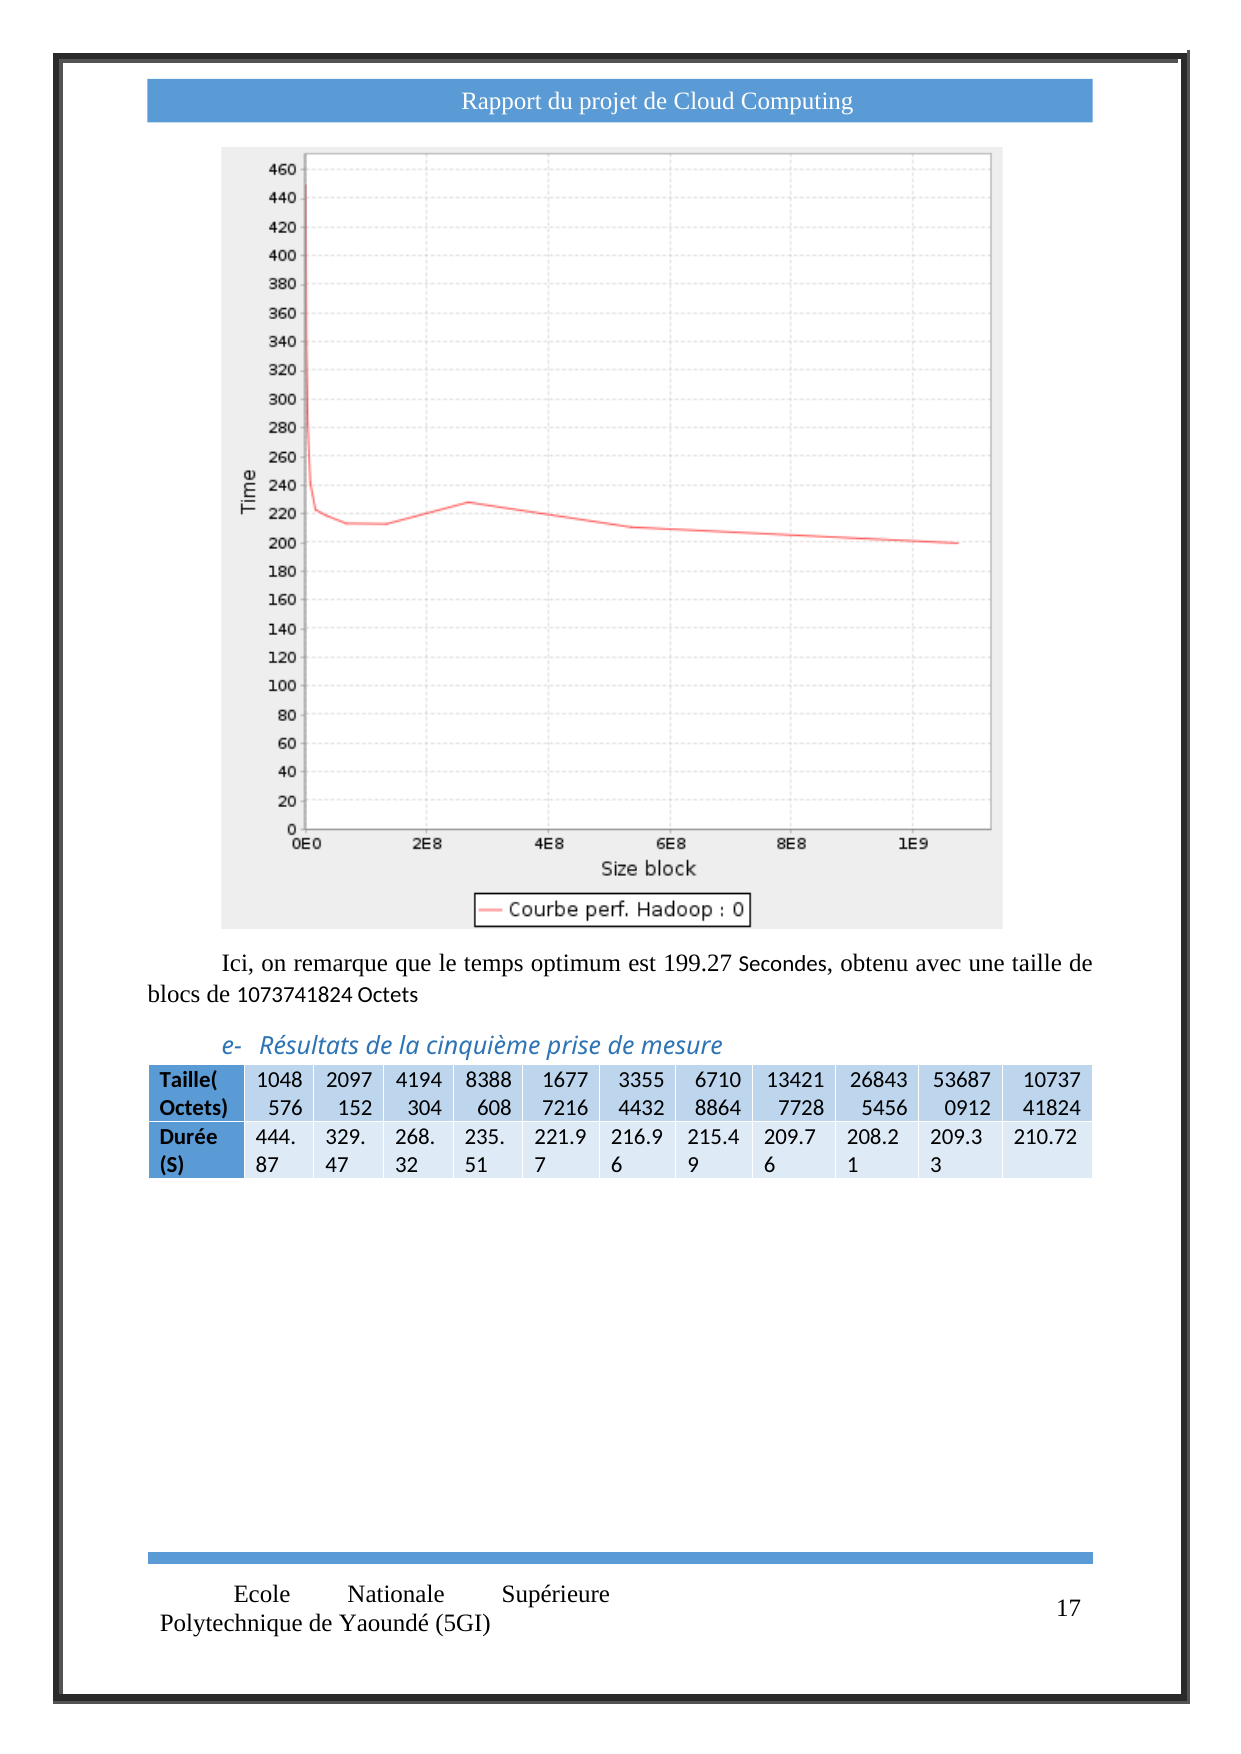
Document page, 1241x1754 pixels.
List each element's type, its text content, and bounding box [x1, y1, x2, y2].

text Ici, on remarque que le temps optimum est 199.27 Secondes, obtenu avec une taille de blocs de 1073741824 Octets [147, 948, 1093, 1008]
table_cell 209.76 [753, 1122, 835, 1178]
table_cell 208.21 [836, 1122, 918, 1178]
table_header 134217728 [753, 1065, 835, 1121]
table_header 1073741824 [1003, 1065, 1092, 1121]
table_header 16777216 [523, 1065, 599, 1121]
table_cell 444.87 [245, 1122, 313, 1178]
table_cell 216.96 [600, 1122, 675, 1178]
table_cell 235.51 [454, 1122, 522, 1178]
table_header 536870912 [919, 1065, 1002, 1121]
table_header 4194304 [384, 1065, 453, 1121]
picture [221, 147, 1003, 929]
table_header 67108864 [676, 1065, 752, 1121]
table_cell 221.97 [523, 1122, 599, 1178]
table_header 1048576 [245, 1065, 313, 1121]
subtitle Résultats de la cinquième prise de mesure [221, 1027, 1093, 1061]
table_header 8388608 [454, 1065, 522, 1121]
table_cell 209.33 [919, 1122, 1002, 1178]
table_cell 268.32 [384, 1122, 453, 1178]
table_header 2097152 [314, 1065, 383, 1121]
table_header 33554432 [600, 1065, 675, 1121]
table_cell 215.49 [676, 1122, 752, 1178]
table_cell 210.72 [1003, 1122, 1092, 1178]
table_cell Durée (S) [149, 1122, 244, 1178]
table_header 268435456 [836, 1065, 918, 1121]
table_cell 329.47 [314, 1122, 383, 1178]
table_header Taille(Octets) [149, 1065, 244, 1121]
